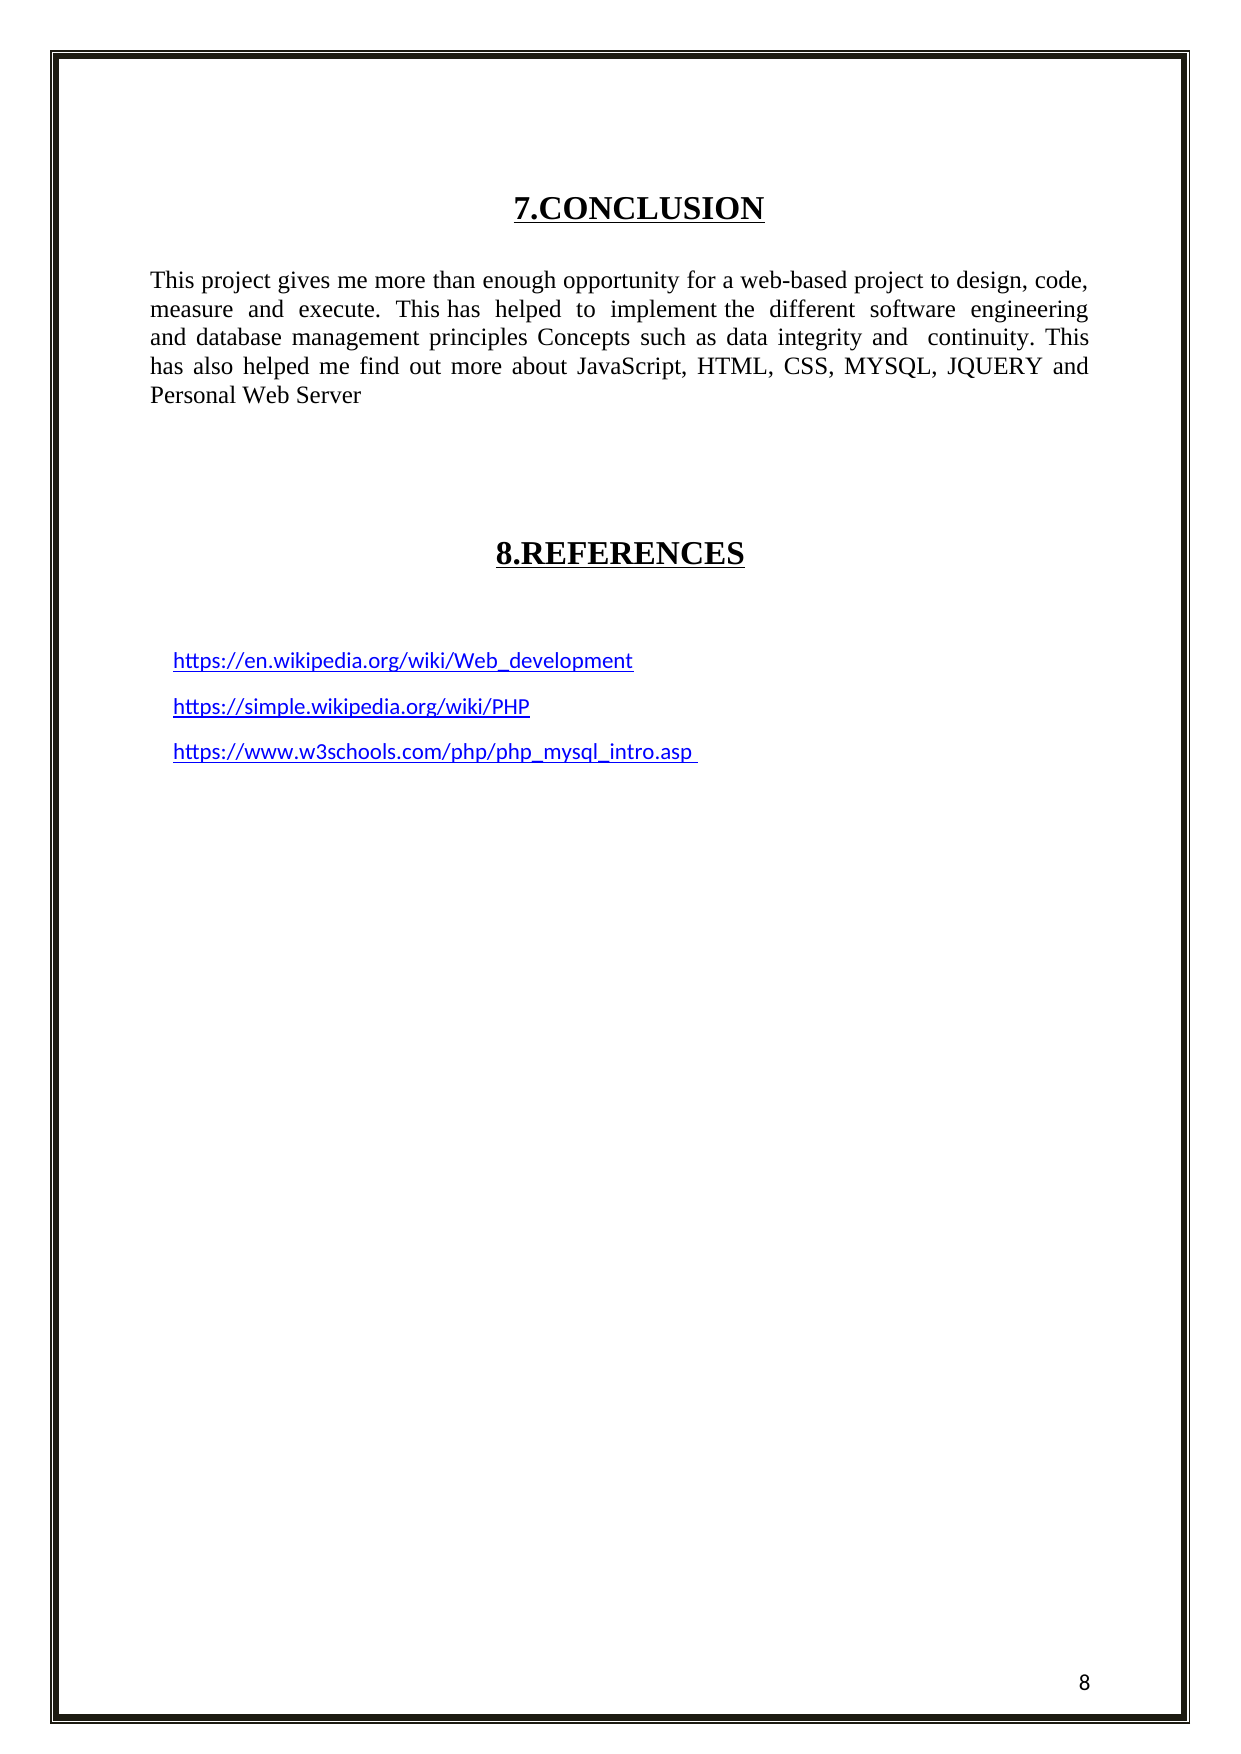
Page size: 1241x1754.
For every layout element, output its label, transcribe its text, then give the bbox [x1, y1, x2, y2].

text https://simple.wikipedia.org/wiki/PHP [173, 692, 1090, 720]
text This project gives me more than enough opportunity for a web-based project to design, code, measure and execute. This has helped to implement the different software engineering and database management principles Concepts such as data integrity and continuity. This has also helped me find out more about JavaScript, HTML, CSS, MYSQL, JQUERY and Personal Web Server [150, 265, 1090, 409]
text https://www.w3schools.com/php/php_mysql_intro.asp [173, 737, 1090, 766]
text https://en.wikipedia.org/wiki/Web_development [173, 646, 1090, 674]
text 7.CONCLUSION [187, 188, 1090, 227]
text 8.REFERENCES [150, 533, 1090, 572]
